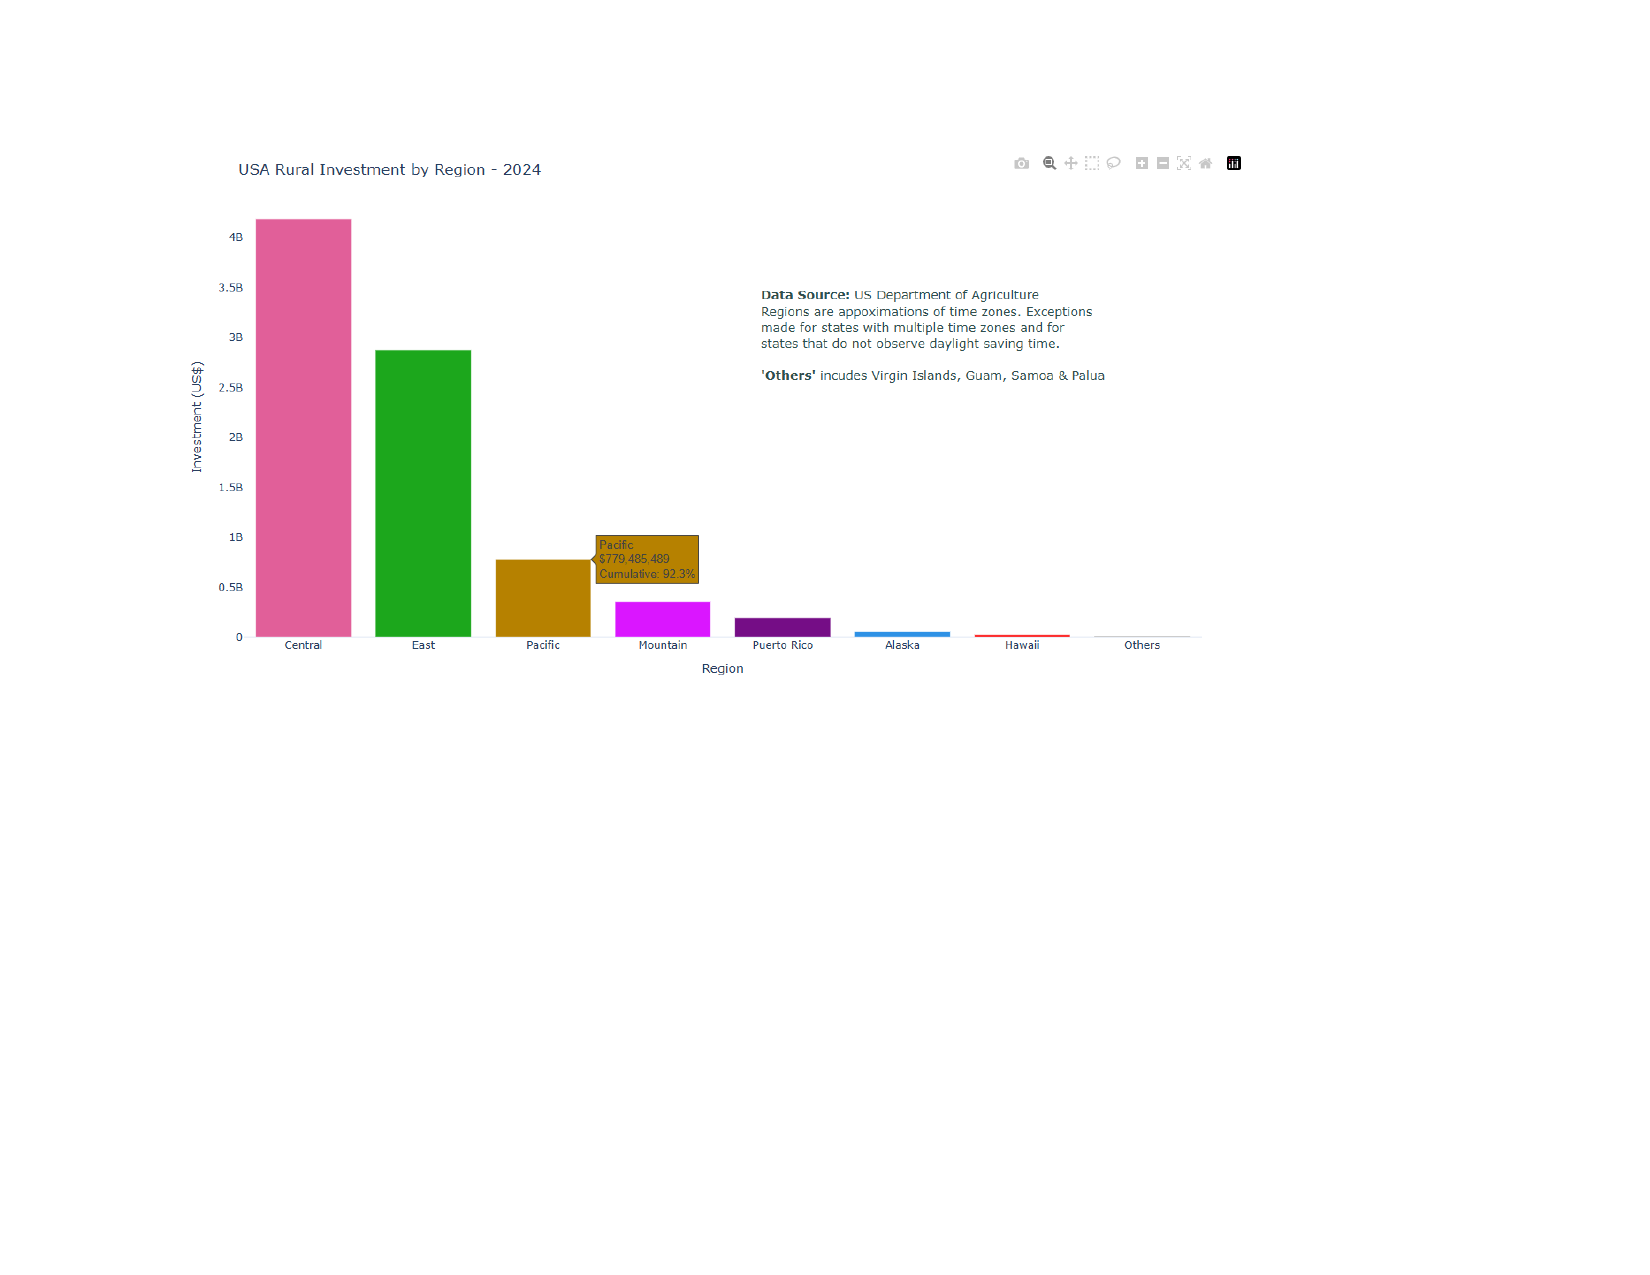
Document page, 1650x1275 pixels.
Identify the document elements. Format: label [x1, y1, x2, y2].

picture [150, 150, 1255, 678]
